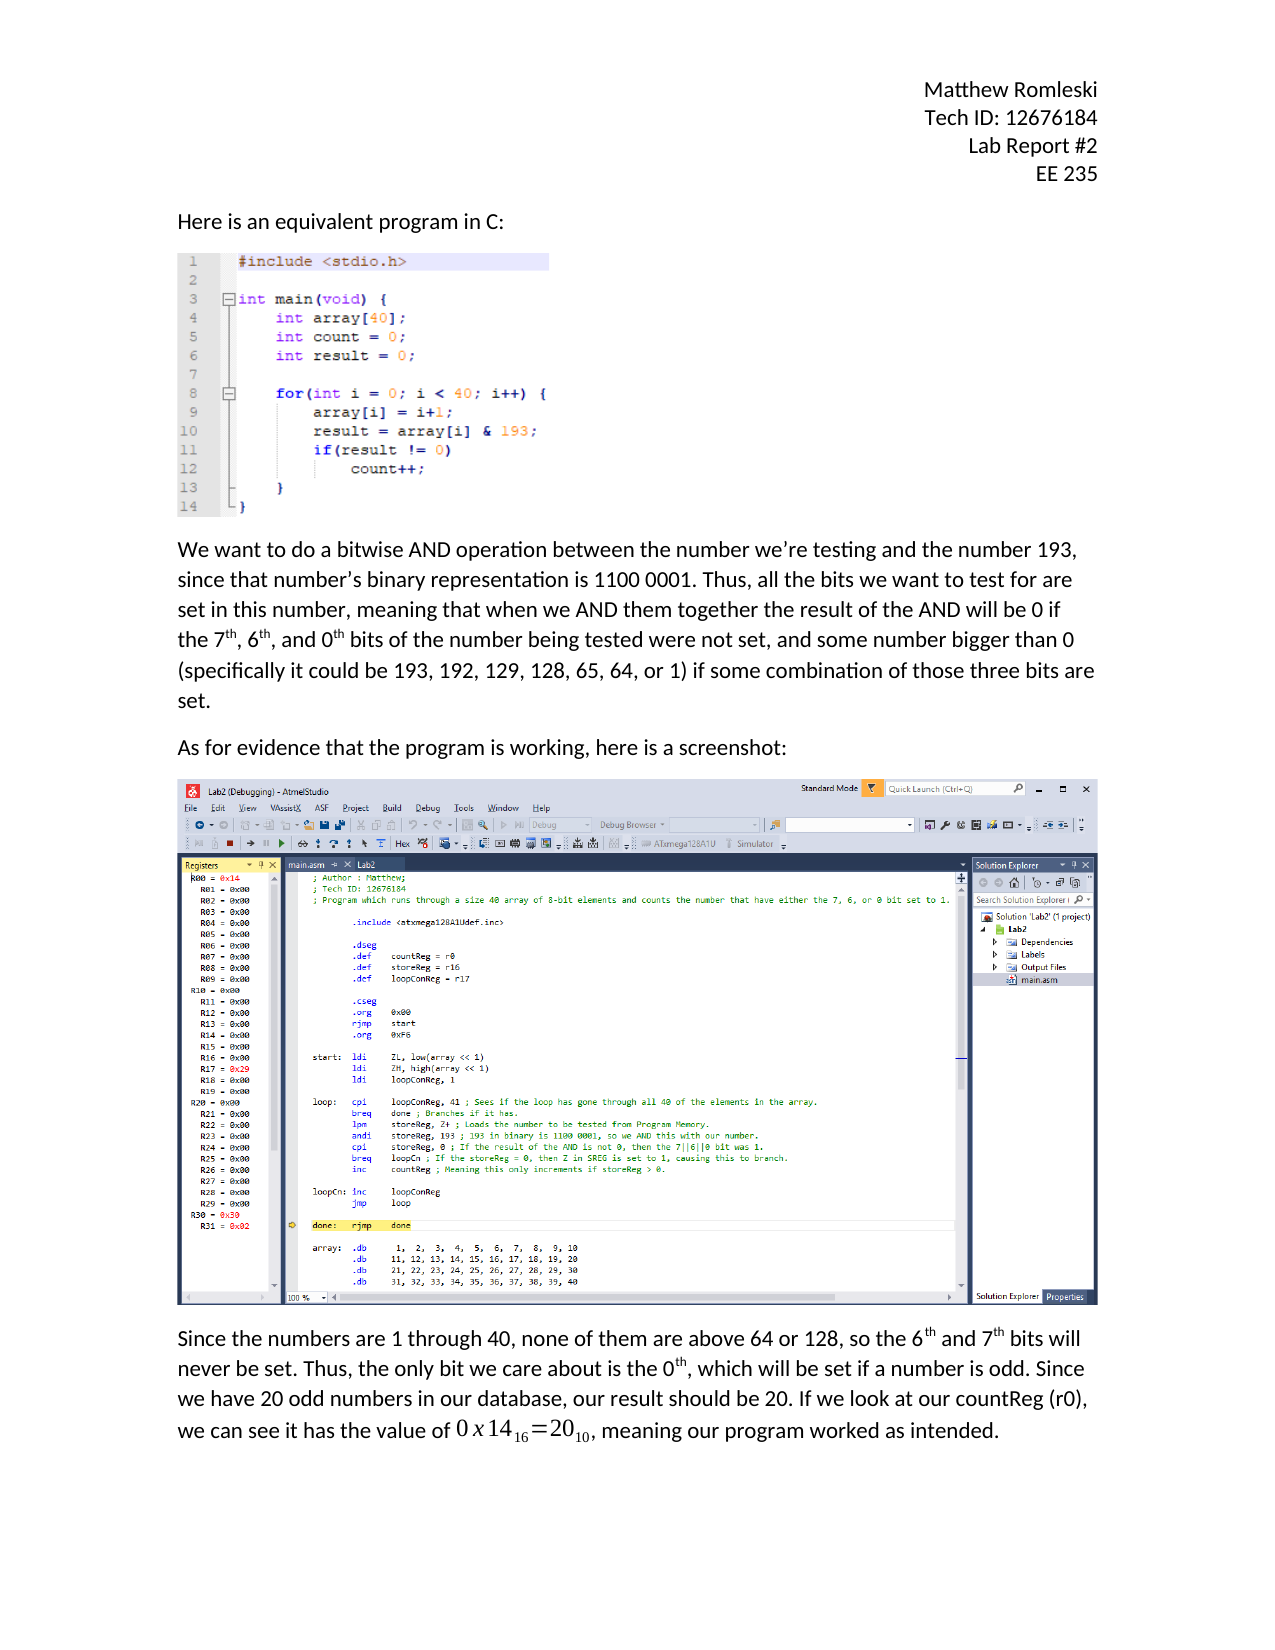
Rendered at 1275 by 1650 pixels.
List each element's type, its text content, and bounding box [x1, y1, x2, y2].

picture [177, 253, 550, 517]
text As for evidence that the program is working, here is a screenshot: [177, 733, 1098, 761]
text Since the numbers are 1 through 40, none of them are above 64 or 128, so the 6th and 7th bits will never be set. Thus, the only bit we care about is the 0th, which will be set if a number is odd. Since we have 20 odd numbers in our database, our result should be 20. If we look at our countReg (r0), we can see it has the value of , meaning our program worked as intended. [177, 1324, 1098, 1446]
text We want to do a bitwise AND operation between the number we’re testing and the number 193, since that number’s binary representation is 1100 0001. Thus, all the bits we want to test for are set in this number, meaning that when we AND them together the result of the AND will be 0 if the 7th, 6th, and 0th bits of the number being tested were not set, and some number bigger than 0 (specifically it could be 193, 192, 129, 128, 65, 64, or 1) if some combination of those three bits are set. [177, 535, 1098, 714]
picture [177, 779, 1098, 1305]
text Here is an equivalent program in C: [177, 207, 1098, 235]
